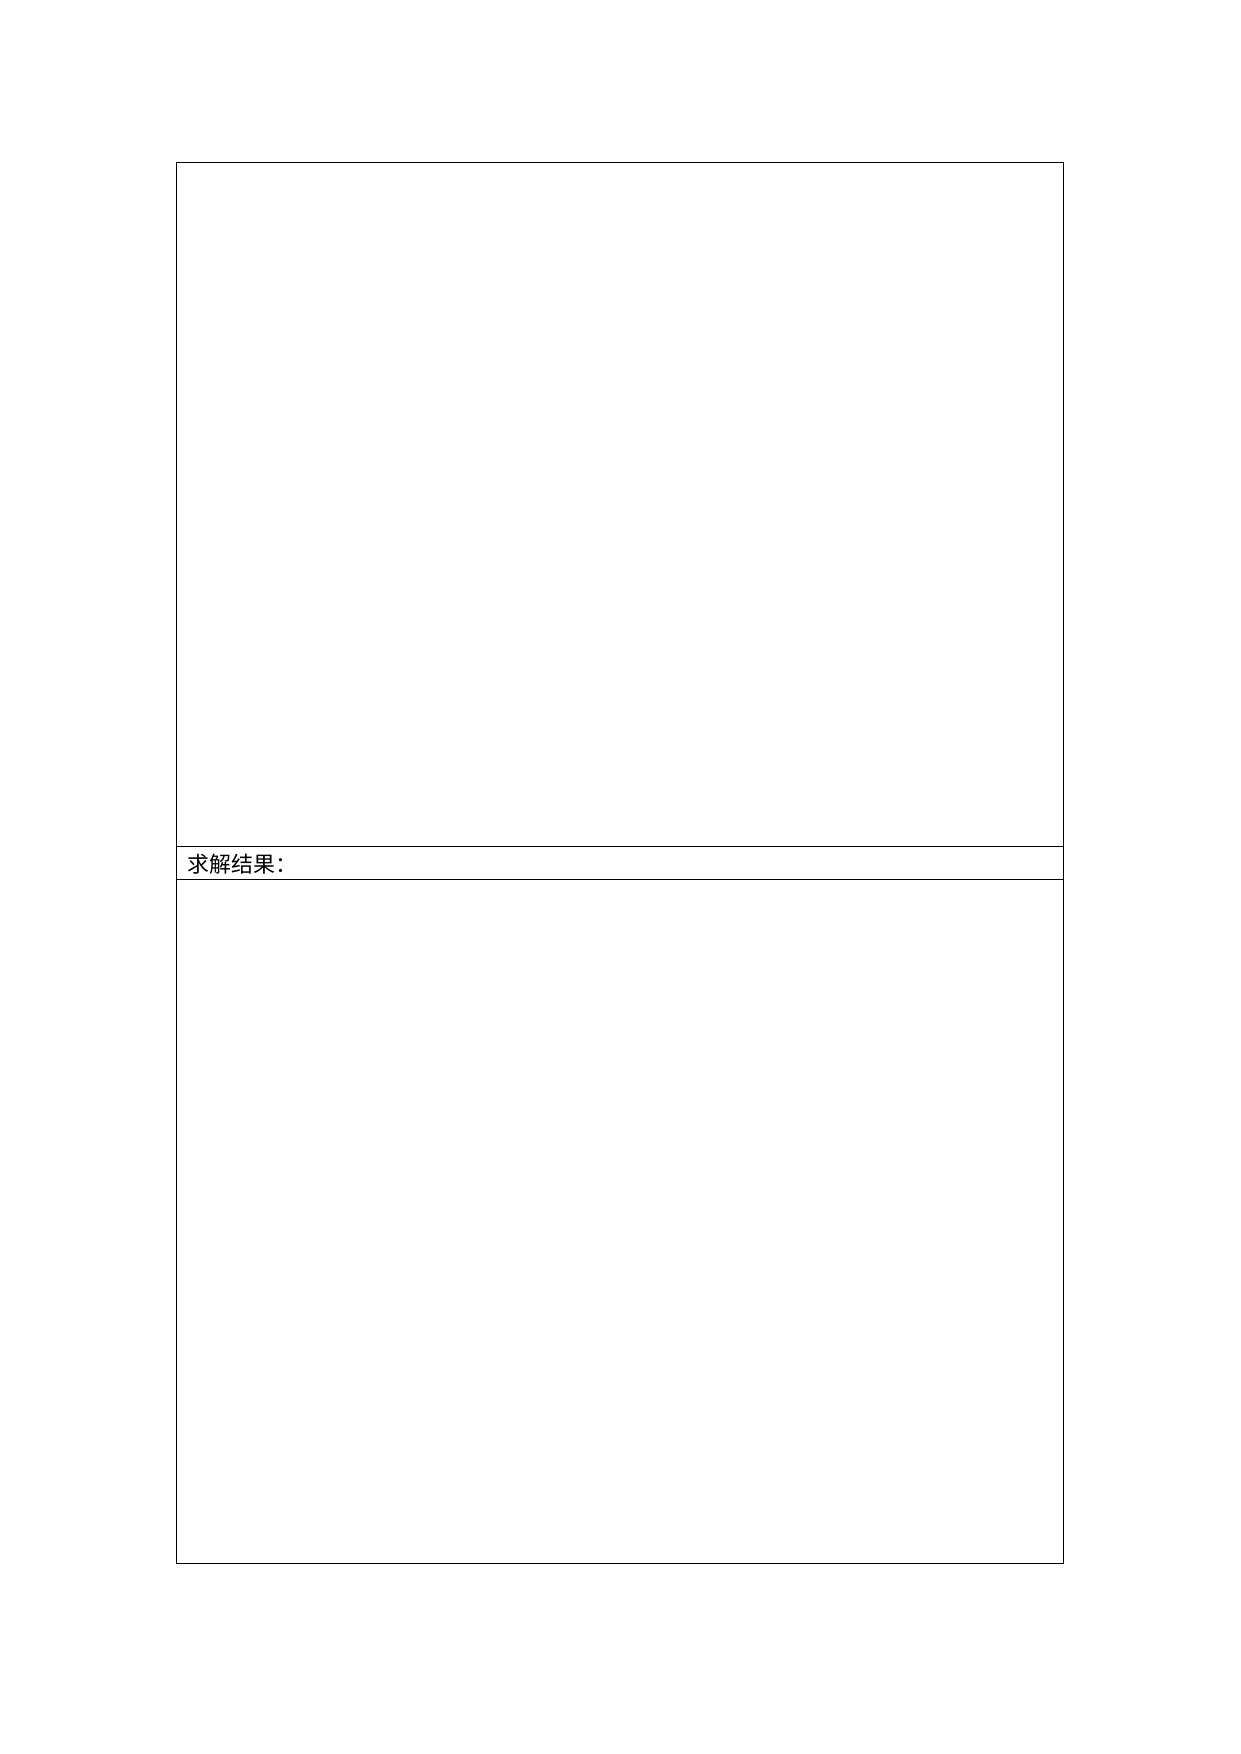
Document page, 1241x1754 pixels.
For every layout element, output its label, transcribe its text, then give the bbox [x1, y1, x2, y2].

table_cell [177, 163, 1063, 846]
table_cell 求解结果： [177, 847, 1063, 879]
table_cell [177, 880, 1063, 1563]
